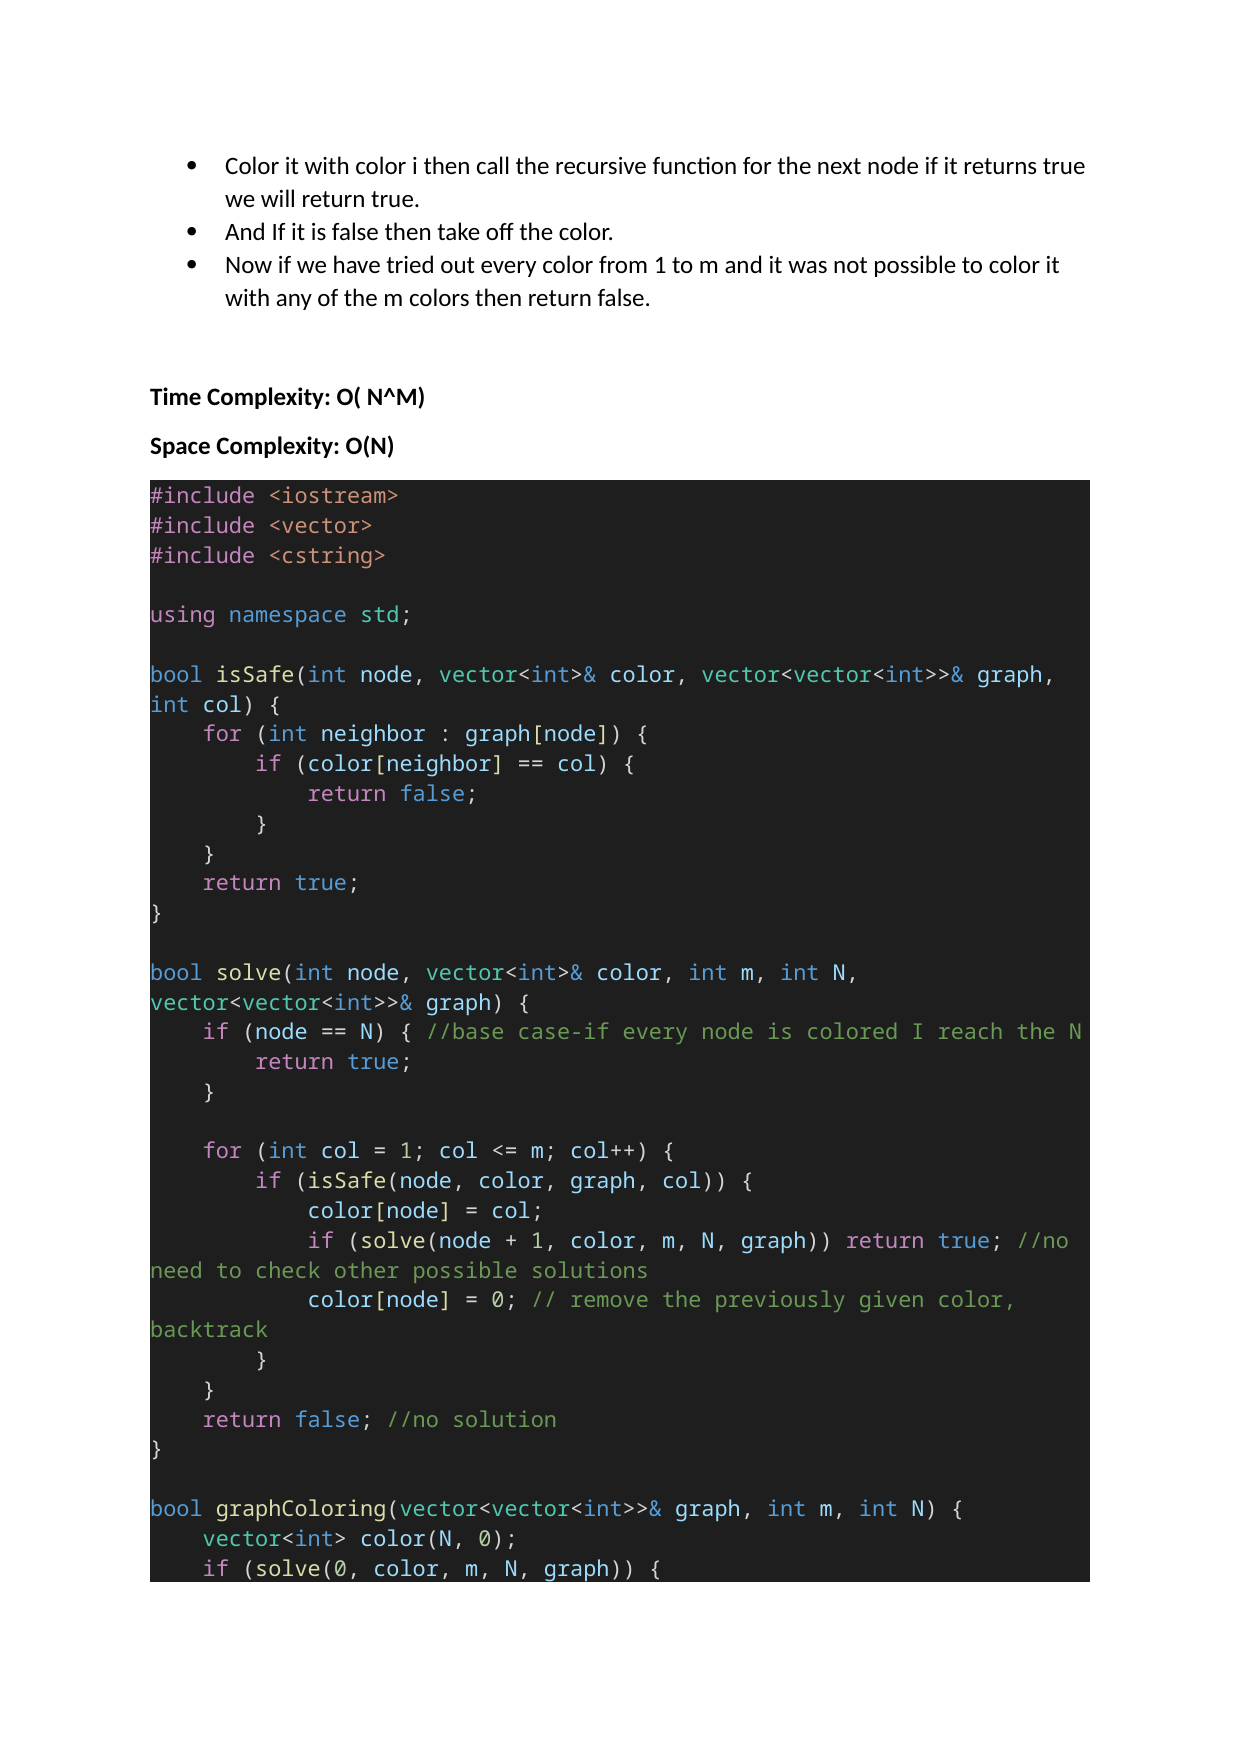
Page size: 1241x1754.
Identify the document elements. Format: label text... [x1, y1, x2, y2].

text #include <cstring> [150, 539, 1090, 569]
text if (solve(node + 1, color, m, N, graph)) return true; //no need to check other possible solutions [150, 1225, 1090, 1284]
text bool solve(int node, vector<int>& color, int m, int N, vector<vector<int>>& graph) { [150, 957, 1090, 1016]
text bool isSafe(int node, vector<int>& color, vector<vector<int>>& graph, int col) { [150, 659, 1090, 718]
text } [150, 808, 1090, 837]
text bool graphColoring(vector<vector<int>>& graph, int m, int N) { [150, 1493, 1090, 1523]
text return false; [150, 778, 1090, 808]
text return true; [150, 867, 1090, 897]
text } [150, 1433, 1090, 1463]
text } [150, 1344, 1090, 1374]
text for (int neighbor : graph[node]) { [150, 718, 1090, 748]
text #include <iostream> [150, 480, 1090, 510]
list And If it is false then take off the color. [187, 216, 1090, 246]
text Space Complexity: O(N) [150, 430, 1090, 461]
text using namespace std; [150, 599, 1090, 629]
text } [150, 837, 1090, 867]
text } [150, 1076, 1090, 1106]
list Color it with color i then call the recursive function for the next node if it returns true we will return true. [187, 150, 1090, 213]
list Now if we have tried out every color from 1 to m and it was not possible to color it with any of the m colors then return false. [187, 249, 1090, 312]
text Time Complexity: O( N^M) [150, 381, 1090, 411]
text if (solve(0, color, m, N, graph)) { [150, 1552, 1090, 1582]
text #include <vector> [150, 510, 1090, 539]
text } [150, 1374, 1090, 1403]
text color[node] = col; [150, 1195, 1090, 1225]
text if (isSafe(node, color, graph, col)) { [150, 1165, 1090, 1195]
text if (node == N) { //base case-if every node is colored I reach the N [150, 1016, 1090, 1046]
text if (color[neighbor] == col) { [150, 748, 1090, 778]
text vector<int> color(N, 0); [150, 1523, 1090, 1552]
text return true; [150, 1046, 1090, 1076]
text for (int col = 1; col <= m; col++) { [150, 1135, 1090, 1165]
text color[node] = 0; // remove the previously given color, backtrack [150, 1284, 1090, 1344]
text return false; //no solution [150, 1403, 1090, 1433]
text } [150, 897, 1090, 927]
